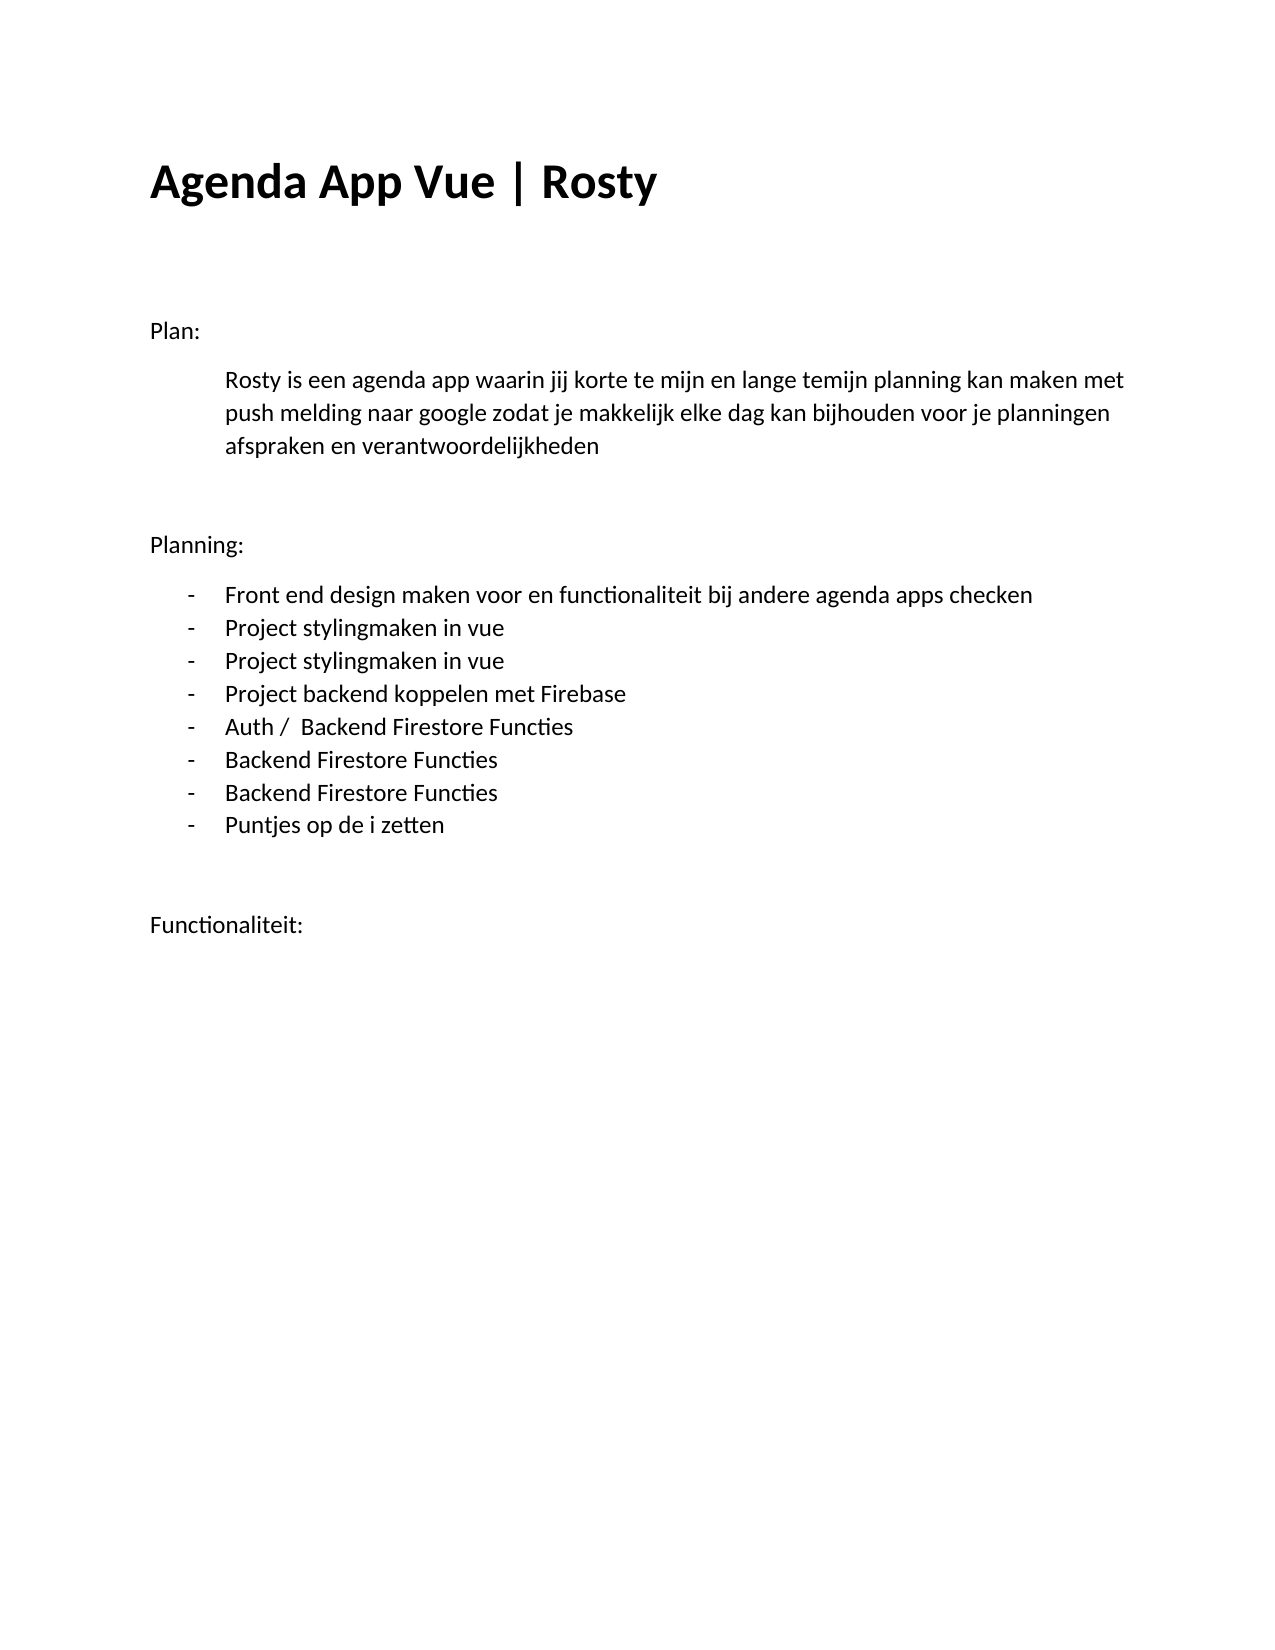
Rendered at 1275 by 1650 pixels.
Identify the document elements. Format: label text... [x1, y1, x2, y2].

list Puntjes op de i zetten [187, 809, 1125, 840]
list Project stylingmaken in vue [187, 612, 1125, 643]
list Backend Firestore Functies [187, 777, 1125, 807]
text Functionaliteit: [150, 909, 1125, 939]
text Planning: [150, 529, 1125, 560]
list Backend Firestore Functies [187, 744, 1125, 774]
text Plan: [150, 315, 1125, 346]
list Front end design maken voor en functionaliteit bij andere agenda apps checken [187, 579, 1125, 610]
text Agenda App Vue | Rosty [150, 150, 1125, 211]
text Rosty is een agenda app waarin jij korte te mijn en lange temijn planning kan maken met push melding naar google zodat je makkelijk elke dag kan bijhouden voor je planningen afspraken en verantwoordelijkheden [225, 364, 1125, 461]
list Project stylingmaken in vue [187, 645, 1125, 676]
list Auth / Backend Firestore Functies [187, 711, 1125, 741]
list Project backend koppelen met Firebase [187, 678, 1125, 708]
